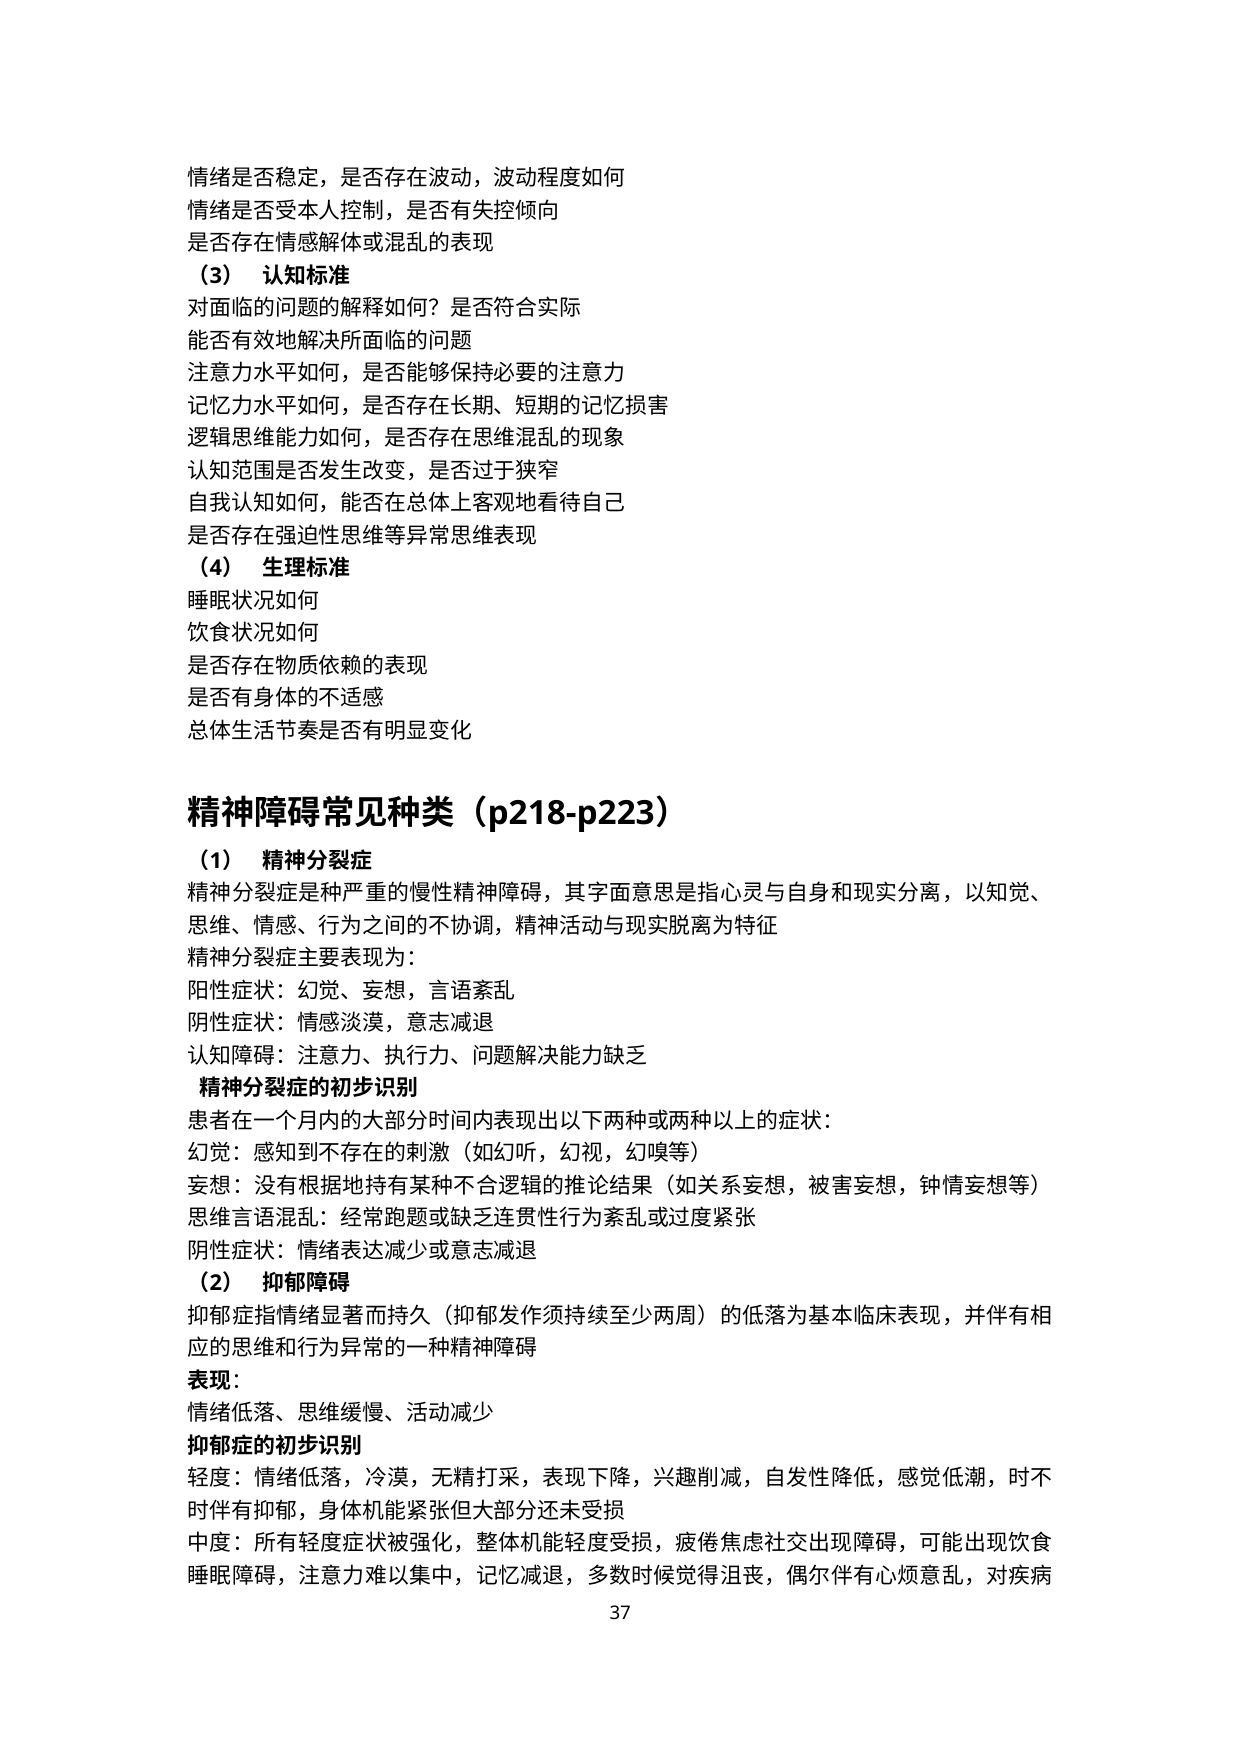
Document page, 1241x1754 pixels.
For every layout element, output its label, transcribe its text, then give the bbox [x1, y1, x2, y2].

text 抑郁症指情绪显著而持久（抑郁发作须持续至少两周）的低落为基本临床表现，并伴有相应的思维和行为异常的一种精神障碍 [187, 1297, 1053, 1362]
text 阴性症状：情绪表达减少或意志减退 [187, 1232, 1053, 1265]
text 总体生活节奏是否有明显变化 [187, 712, 1053, 745]
text 对面临的问题的解释如何？是否符合实际 [187, 290, 1053, 322]
list 生理标准 [187, 550, 1053, 582]
text 认知范围是否发生改变，是否过于狭窄 [187, 452, 1053, 485]
text 逻辑思维能力如何，是否存在思维混乱的现象 [187, 420, 1053, 452]
text 睡眠状况如何 [187, 582, 1053, 615]
text 精神分裂症的初步识别 [187, 1070, 1053, 1102]
text 幻觉：感知到不存在的剌激（如幻听，幻视，幻嗅等） [187, 1135, 1053, 1167]
text 能否有效地解决所面临的问题 [187, 322, 1053, 355]
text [187, 1525, 1053, 1590]
text 记忆力水平如何，是否存在长期、短期的记忆损害 [187, 387, 1053, 420]
text 患者在一个月内的大部分时间内表现出以下两种或两种以上的症状： [187, 1102, 1053, 1135]
list 抑郁障碍 [187, 1265, 1053, 1297]
text 是否存在情感解体或混乱的表现 [187, 225, 1053, 257]
text 饮食状况如何 [187, 615, 1053, 647]
list 精神分裂症 [187, 842, 1053, 875]
text 情绪是否受本人控制，是否有失控倾向 [187, 192, 1053, 225]
text 轻度：情绪低落，冷漠，无精打采，表现下降，兴趣削减，自发性降低，感觉低潮，时不时伴有抑郁，身体机能紧张但大部分还未受损 [187, 1460, 1053, 1525]
text 是否有身体的不适感 [187, 680, 1053, 712]
text 自我认知如何，能否在总体上客观地看待自己 [187, 485, 1053, 517]
text 阴性症状：情感淡漠，意志减退 [187, 1005, 1053, 1037]
text 妄想：没有根据地持有某种不合逻辑的推论结果（如关系妄想，被害妄想，钟情妄想等）思维言语混乱：经常跑题或缺乏连贯性行为紊乱或过度紧张 [187, 1167, 1053, 1232]
text 抑郁症的初步识别 [187, 1427, 1053, 1460]
list 认知标准 [187, 257, 1053, 290]
text 情绪是否稳定，是否存在波动，波动程度如何 [187, 160, 1053, 192]
text 精神分裂症主要表现为： [187, 940, 1053, 972]
text 阳性症状：幻觉、妄想，言语紊乱 [187, 972, 1053, 1005]
text 注意力水平如何，是否能够保持必要的注意力 [187, 355, 1053, 387]
text 表现： [187, 1362, 1053, 1395]
text 情绪低落、思维缓慢、活动减少 [187, 1395, 1053, 1427]
text 精神分裂症是种严重的慢性精神障碍，其字面意思是指心灵与自身和现实分离，以知觉、思维、情感、行为之间的不协调，精神活动与现实脱离为特征 [187, 875, 1053, 940]
text 是否存在强迫性思维等异常思维表现 [187, 517, 1053, 550]
text 认知障碍：注意力、执行力、问题解决能力缺乏 [187, 1037, 1053, 1070]
text 精神障碍常见种类（p218-p223） [187, 777, 1053, 842]
text 是否存在物质依赖的表现 [187, 647, 1053, 680]
